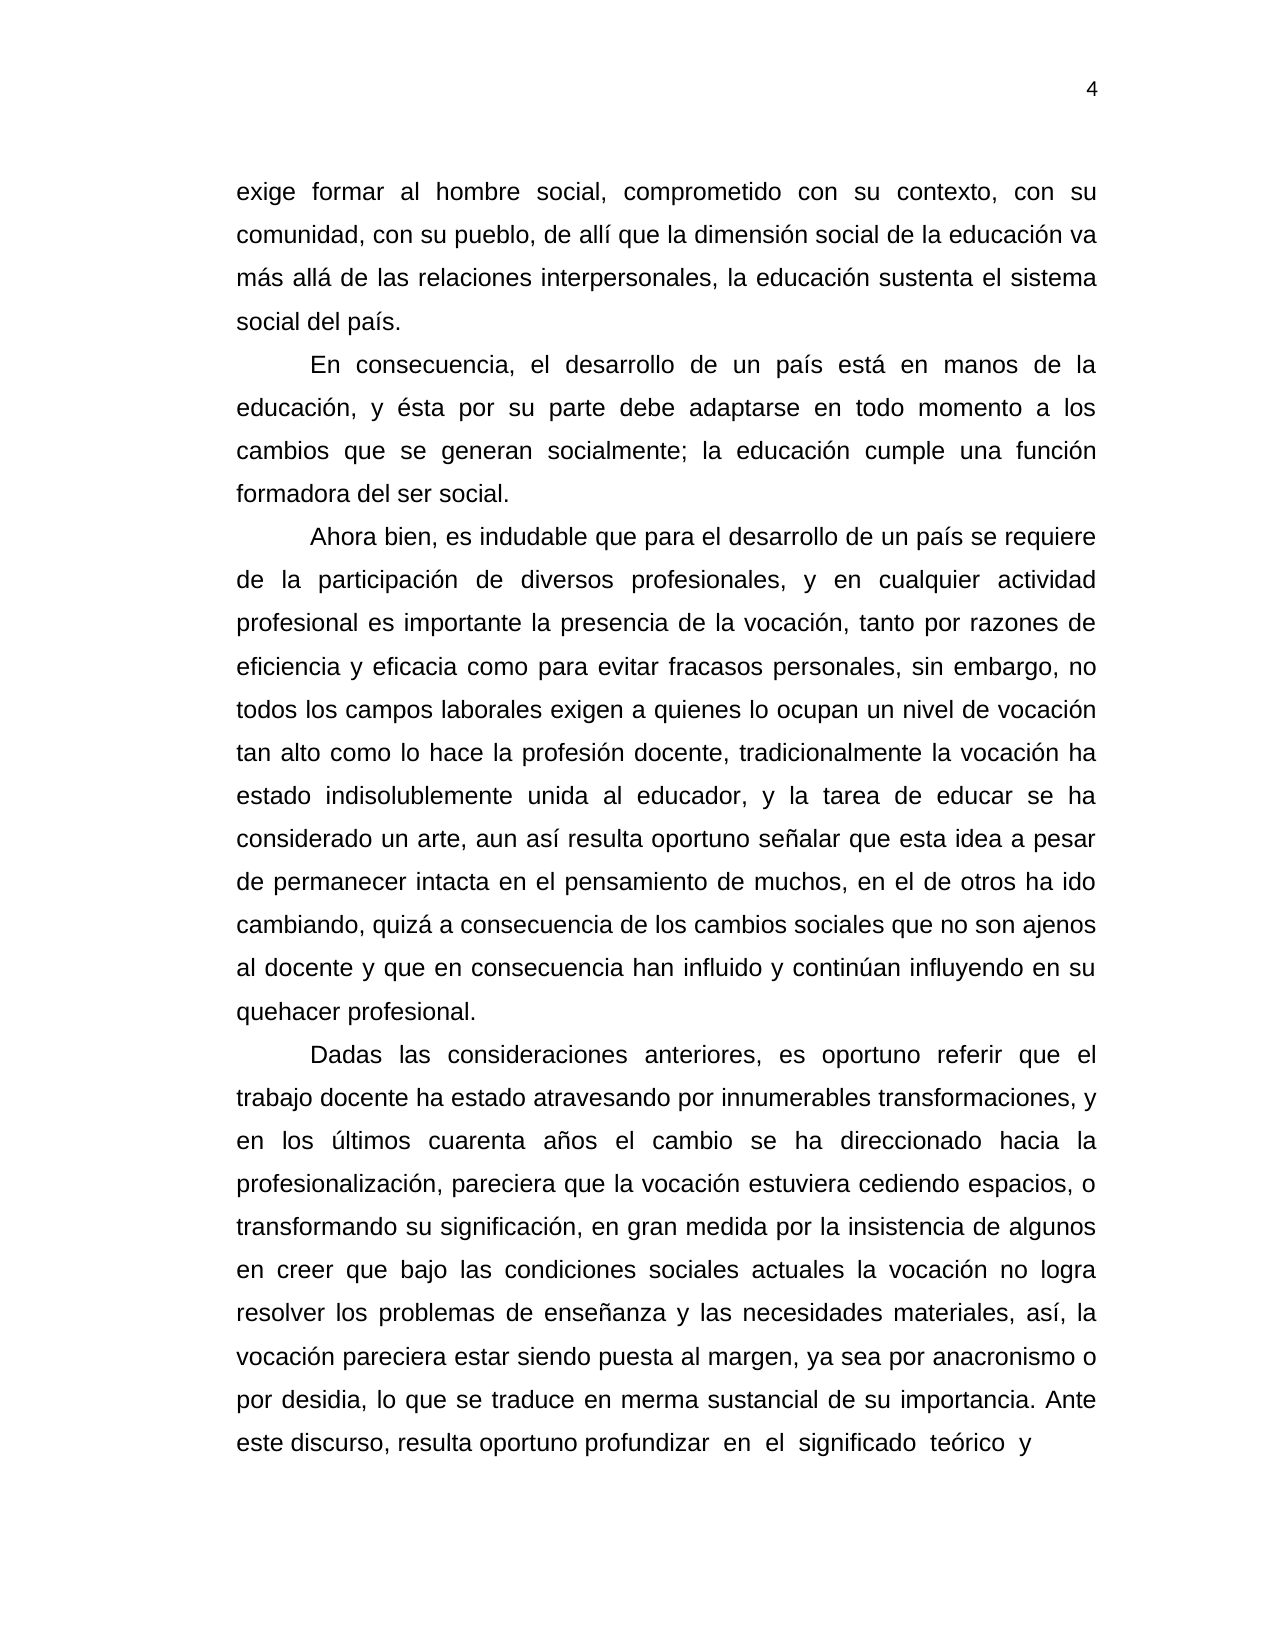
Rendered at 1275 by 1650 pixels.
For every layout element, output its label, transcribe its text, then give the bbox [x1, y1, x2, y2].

text Dadas las consideraciones anteriores, es oportuno referir que el trabajo docente ha estado atravesando por innumerables transformaciones, y en los últimos cuarenta años el cambio se ha direccionado hacia la profesionalización, pareciera que la vocación estuviera cediendo espacios, o transformando su significación, en gran medida por la insistencia de algunos en creer que bajo las condiciones sociales actuales la vocación no logra resolver los problemas de enseñanza y las necesidades materiales, así, la vocación pareciera estar siendo puesta al margen, ya sea por anacronismo o por desidia, lo que se traduce en merma sustancial de su importancia. Ante este discurso, resulta oportuno profundizar en el significado teórico y [236, 1040, 1098, 1457]
text En consecuencia, el desarrollo de un país está en manos de la educación, y ésta por su parte debe adaptarse en todo momento a los cambios que se generan socialmente; la educación cumple una función formadora del ser social. [236, 350, 1098, 508]
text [236, 177, 1098, 335]
text Ahora bien, es indudable que para el desarrollo de un país se requiere de la participación de diversos profesionales, y en cualquier actividad profesional es importante la presencia de la vocación, tanto por razones de eficiencia y eficacia como para evitar fracasos personales, sin embargo, no todos los campos laborales exigen a quienes lo ocupan un nivel de vocación tan alto como lo hace la profesión docente, tradicionalmente la vocación ha estado indisolublemente unida al educador, y la tarea de educar se ha considerado un arte, aun así resulta oportuno señalar que esta idea a pesar de permanecer intacta en el pensamiento de muchos, en el de otros ha ido cambiando, quizá a consecuencia de los cambios sociales que no son ajenos al docente y que en consecuencia han influido y continúan influyendo en su quehacer profesional. [236, 522, 1098, 1025]
